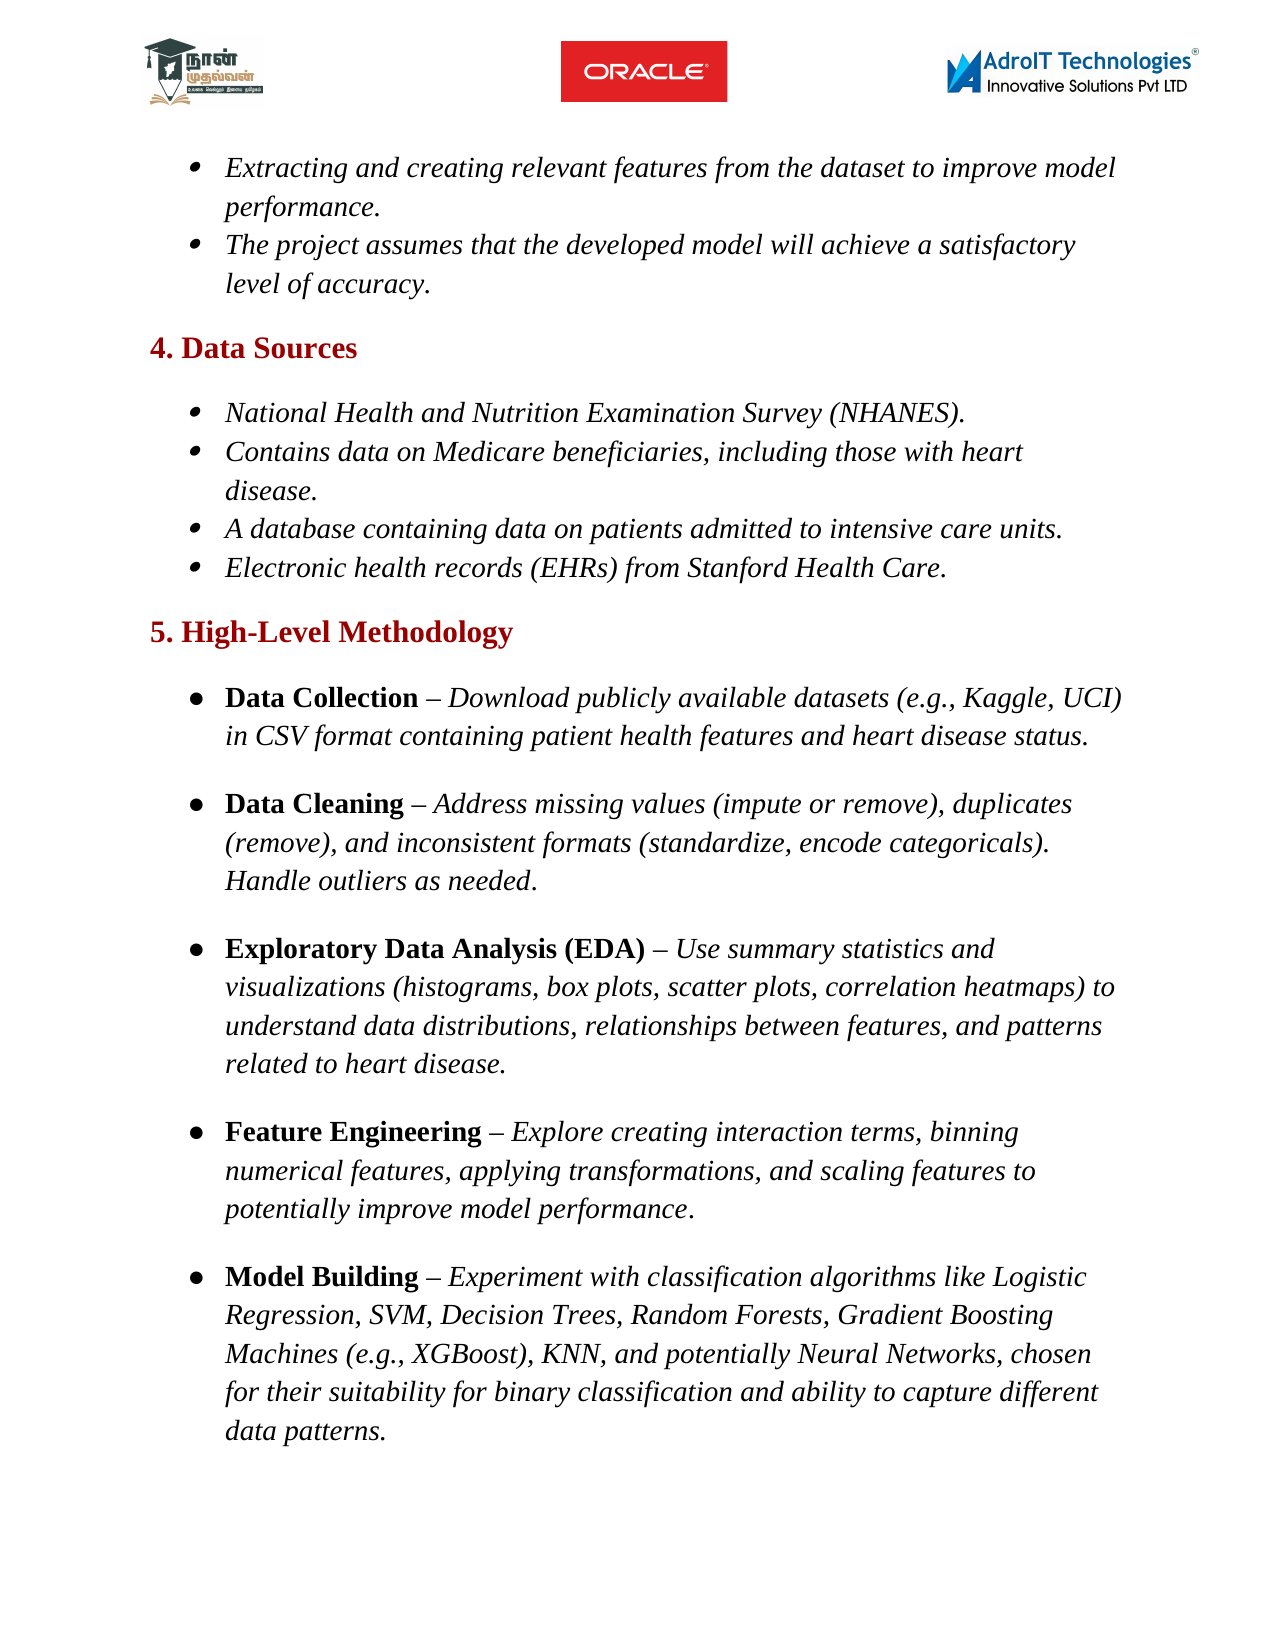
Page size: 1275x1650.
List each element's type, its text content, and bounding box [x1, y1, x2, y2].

list Feature Engineering – Explore creating interaction terms, binning numerical features, applying transformations, and scaling features to potentially improve model performance. [187, 1114, 1125, 1255]
picture [561, 41, 728, 102]
list Model Building – Experiment with classification algorithms like Logistic Regression, SVM, Decision Trees, Random Forests, Gradient Boosting Machines (e.g., XGBoost), KNN, and potentially Neural Networks, chosen for their suitability for binary classification and ability to capture different data patterns. [187, 1259, 1125, 1477]
list Extracting and creating relevant features from the dataset to improve model performance. [187, 150, 1125, 222]
text 4. Data Sources [150, 329, 1125, 365]
list Contains data on Medicare beneficiaries, including those with heart disease. [187, 434, 1125, 506]
text 5. High-Level Methodology [150, 614, 1125, 650]
picture [140, 36, 265, 108]
list Data Cleaning – Address missing values (impute or remove), duplicates (remove), and inconsistent formats (standardize, encode categoricals). Handle outliers as needed. [187, 786, 1125, 927]
list A database containing data on patients admitted to intensive care units. [187, 511, 1125, 545]
list Electronic health records (EHRs) from Stanford Health Care. [187, 550, 1125, 584]
list The project assumes that the developed model will achieve a satisfactory level of accuracy. [187, 227, 1125, 299]
list Data Collection – Download publicly available datasets (e.g., Kaggle, UCI) in CSV format containing patient health features and heart disease status. [187, 680, 1125, 782]
picture [945, 45, 1201, 98]
list Exploratory Data Analysis (EDA) – Use summary statistics and visualizations (histograms, box plots, scatter plots, correlation heatmaps) to understand data distributions, relationships between features, and patterns related to heart disease. [187, 931, 1125, 1110]
list National Health and Nutrition Examination Survey (NHANES). [187, 396, 1125, 429]
